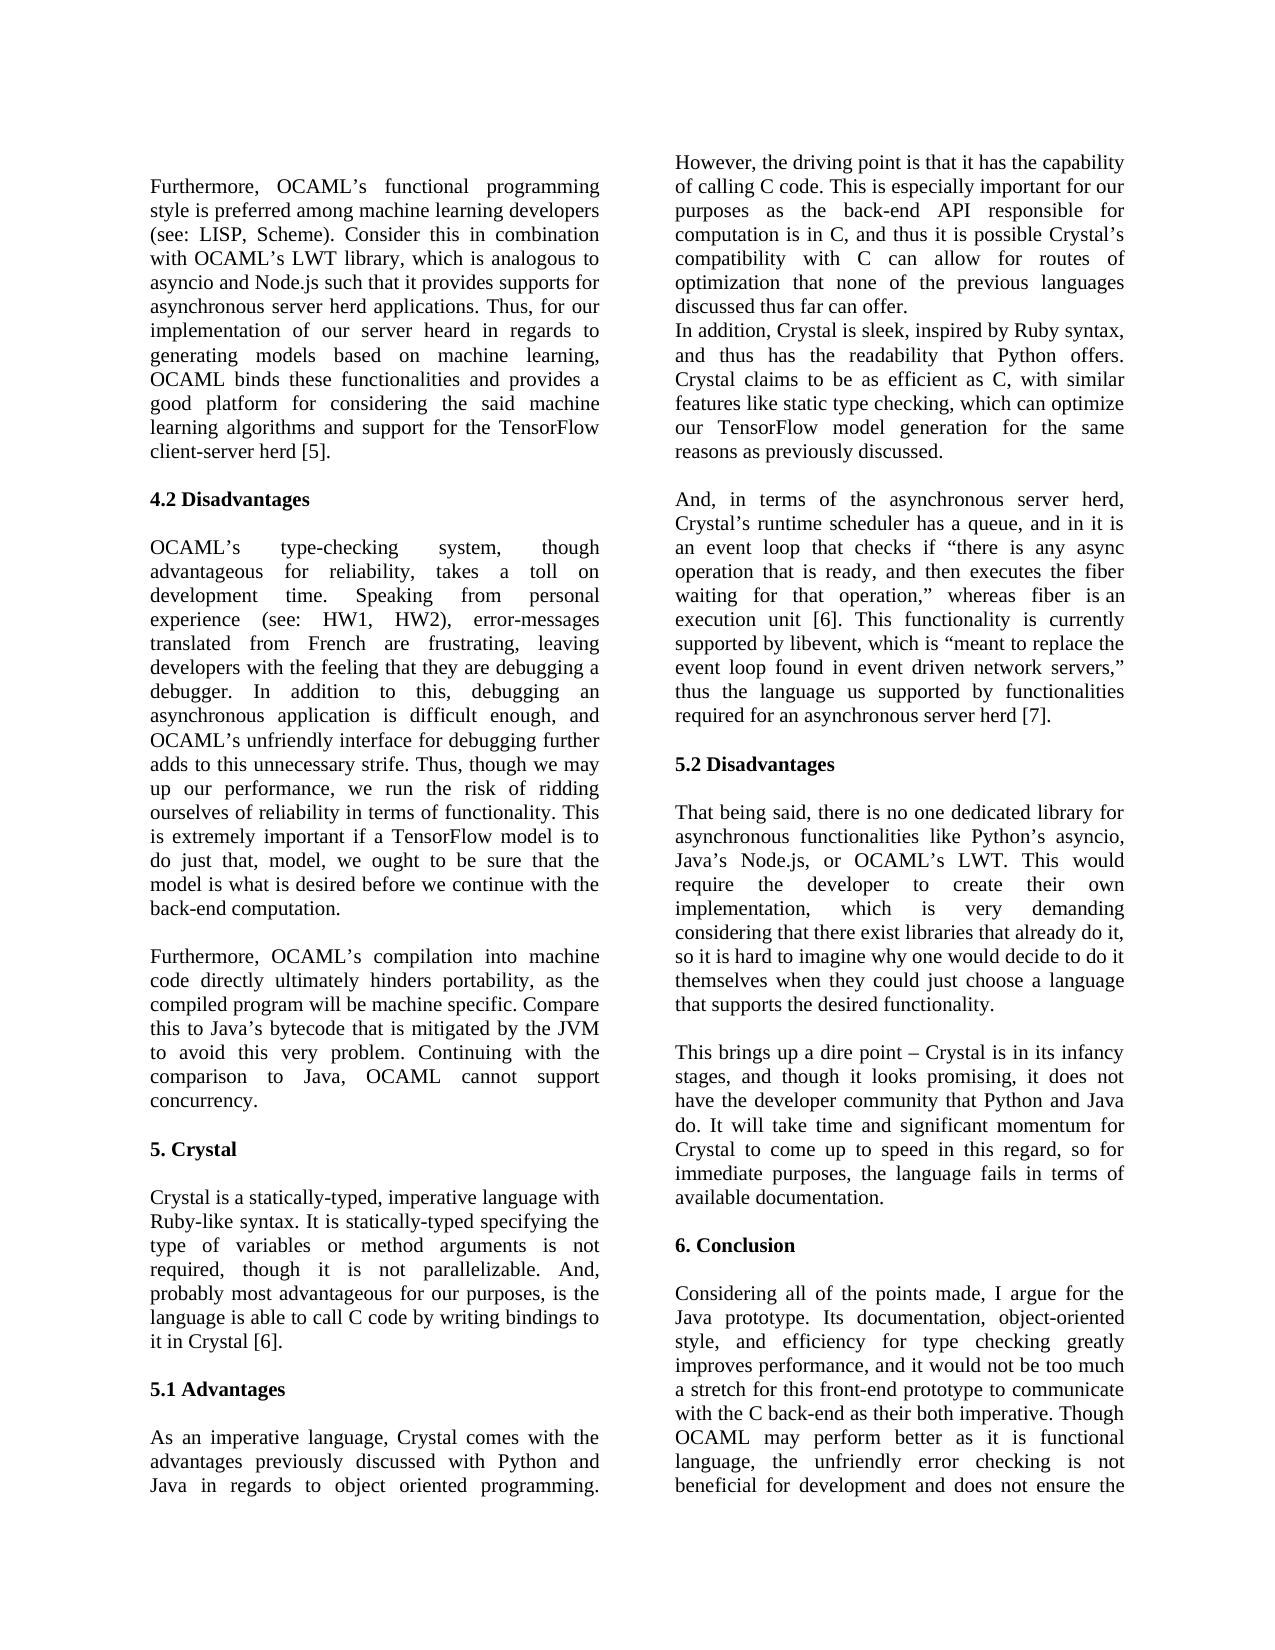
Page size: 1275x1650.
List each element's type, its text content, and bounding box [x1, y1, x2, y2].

text 5.2 Disadvantages [675, 752, 1125, 776]
text 5.1 Advantages [150, 1377, 600, 1401]
text OCAML’s type-checking system, though advantageous for reliability, takes a toll on development time. Speaking from personal experience (see: HW1, HW2), error-messages translated from French are frustrating, leaving developers with the feeling that they are debugging a debugger. In addition to this, debugging an asynchronous application is difficult enough, and OCAML’s unfriendly interface for debugging further adds to this unnecessary strife. Thus, though we may up our performance, we run the risk of ridding ourselves of reliability in terms of functionality. This is extremely important if a TensorFlow model is to do just that, model, we ought to be sure that the model is what is desired before we continue with the back-end computation. [150, 535, 600, 920]
text 5. Crystal [150, 1137, 600, 1161]
text As an imperative language, Crystal comes with the advantages previously discussed with Python and Java in regards to object oriented programming. However, the driving point is that it has the capability of calling C code. This is especially important for our purposes as the back-end API responsible for computation is in C, and thus it is possible Crystal’s compatibility with C can allow for routes of optimization that none of the previous languages discussed thus far can offer. [675, 150, 1125, 318]
text 4.2 Disadvantages [150, 487, 600, 511]
text And, in terms of the asynchronous server herd, Crystal’s runtime scheduler has a queue, and in it is an event loop that checks if “there is any async operation that is ready, and then executes the fiber waiting for that operation,” whereas fiber is an execution unit [6]. This functionality is currently supported by libevent, which is “meant to replace the event loop found in event driven network servers,” thus the language us supported by functionalities required for an asynchronous server herd [7]. [675, 487, 1125, 727]
text Furthermore, OCAML’s compilation into machine code directly ultimately hinders portability, as the compiled program will be machine specific. Compare this to Java’s bytecode that is mitigated by the JVM to avoid this very problem. Continuing with the comparison to Java, OCAML cannot support concurrency. [150, 944, 600, 1112]
text In addition, Crystal is sleek, inspired by Ruby syntax, and thus has the readability that Python offers. Crystal claims to be as efficient as C, with similar features like static type checking, which can optimize our TensorFlow model generation for the same reasons as previously discussed. [675, 318, 1125, 463]
text Furthermore, OCAML’s functional programming style is preferred among machine learning developers (see: LISP, Scheme). Consider this in combination with OCAML’s LWT library, which is analogous to asyncio and Node.js such that it provides supports for asynchronous server herd applications. Thus, for our implementation of our server heard in regards to generating models based on machine learning, OCAML binds these functionalities and provides a good platform for considering the said machine learning algorithms and support for the TensorFlow client-server herd [5]. [150, 174, 600, 463]
text Crystal is a statically-typed, imperative language with Ruby-like syntax. It is statically-typed specifying the type of variables or method arguments is not required, though it is not parallelizable. And, probably most advantageous for our purposes, is the language is able to call C code by writing bindings to it in Crystal [6]. [150, 1185, 600, 1353]
text This brings up a dire point – Crystal is in its infancy stages, and though it looks promising, it does not have the developer community that Python and Java do. It will take time and significant momentum for Crystal to come up to speed in this regard, so for immediate purposes, the language fails in terms of available documentation. [675, 1040, 1125, 1209]
text As an imperative language, Crystal comes with the advantages previously discussed with Python and Java in regards to object oriented programming. However, the driving point is that it has the capability of calling C code. This is especially important for our purposes as the back-end API responsible for computation is in C, and thus it is possible Crystal’s compatibility with C can allow for routes of optimization that none of the previous languages discussed thus far can offer. [150, 1425, 600, 1497]
text That being said, there is no one dedicated library for asynchronous functionalities like Python’s asyncio, Java’s Node.js, or OCAML’s LWT. This would require the developer to create their own implementation, which is very demanding considering that there exist libraries that already do it, so it is hard to imagine why one would decide to do it themselves when they could just choose a language that supports the desired functionality. [675, 800, 1125, 1016]
text 6. Conclusion [675, 1233, 1125, 1257]
